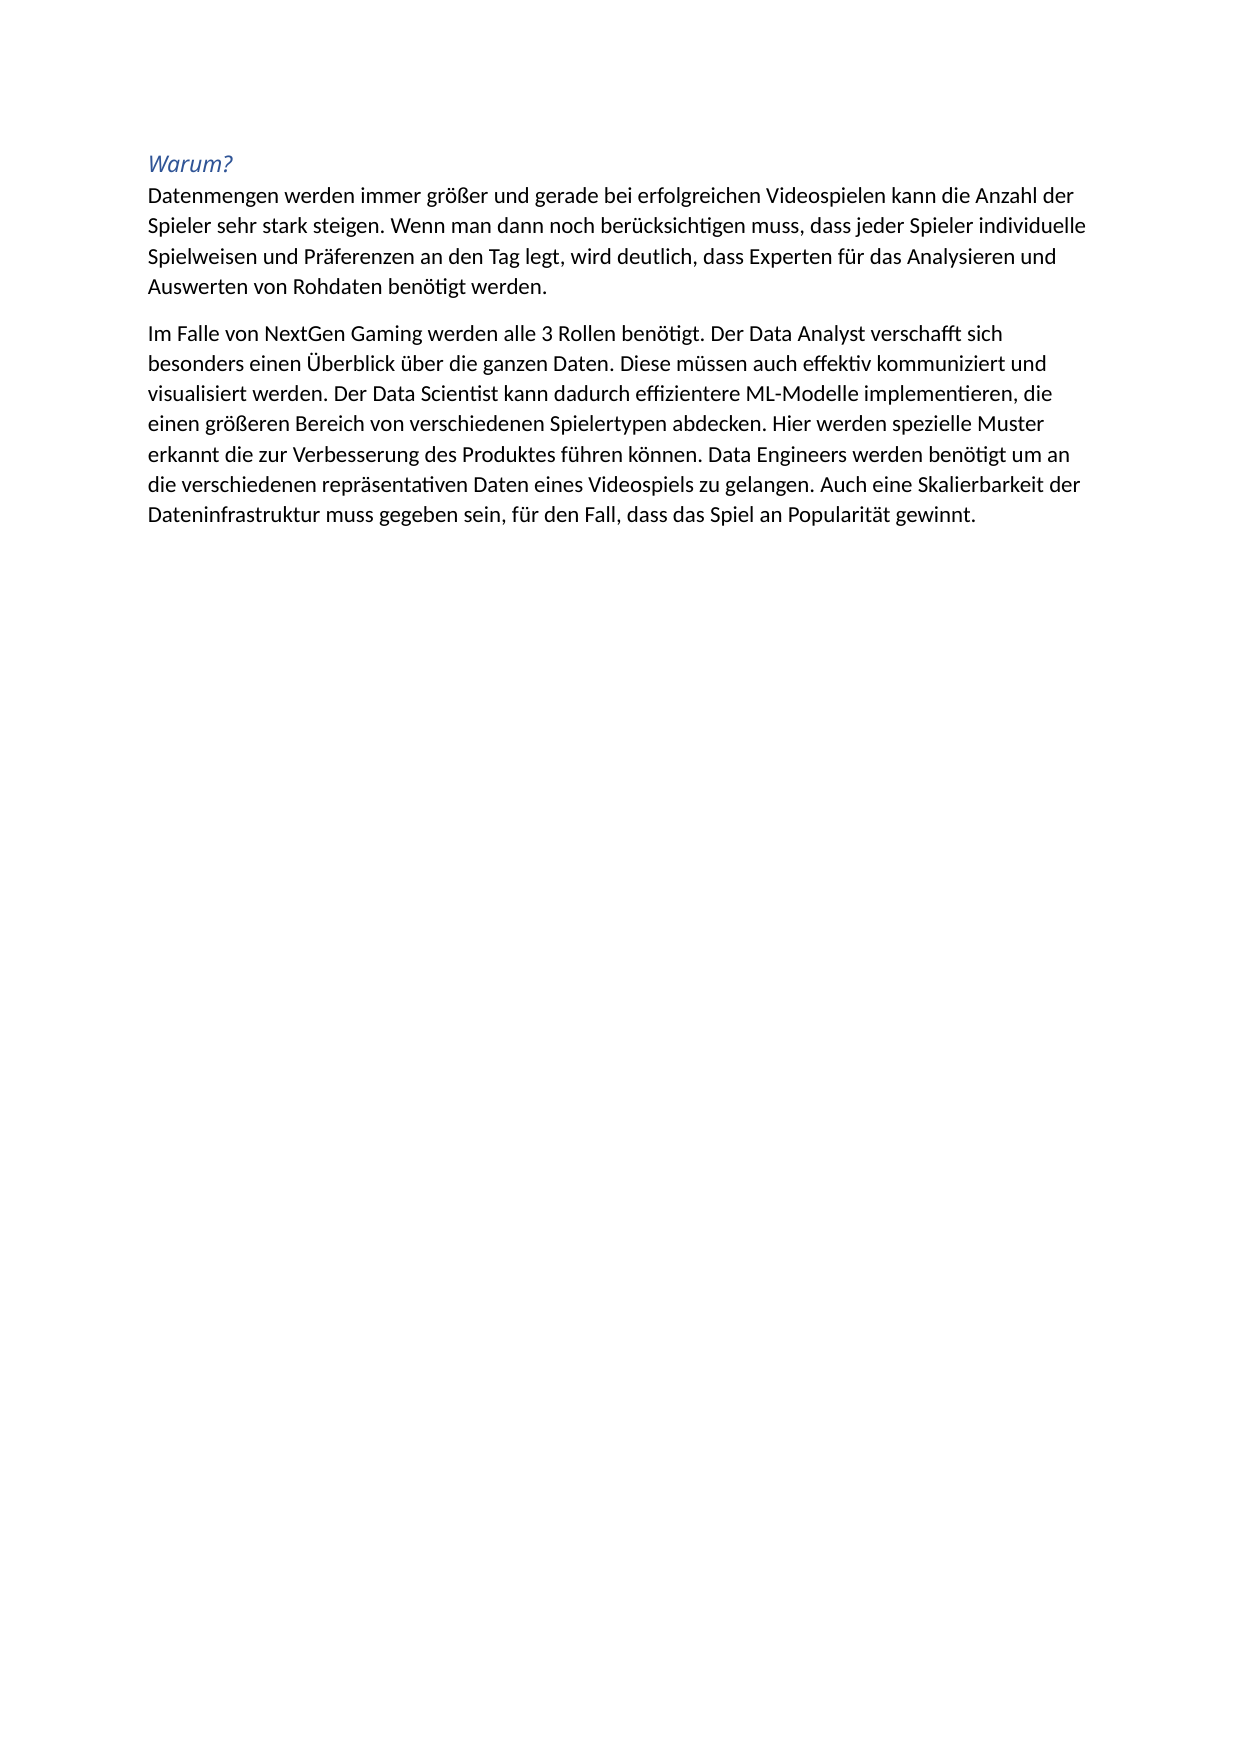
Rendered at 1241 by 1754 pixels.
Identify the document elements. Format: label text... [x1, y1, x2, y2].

subtitle Warum? [148, 148, 1093, 179]
text Im Falle von NextGen Gaming werden alle 3 Rollen benötigt. Der Data Analyst verschafft sich besonders einen Überblick über die ganzen Daten. Diese müssen auch effektiv kommuniziert und visualisiert werden. Der Data Scientist kann dadurch effizientere ML-Modelle implementieren, die einen größeren Bereich von verschiedenen Spielertypen abdecken. Hier werden spezielle Muster erkannt die zur Verbesserung des Produktes führen können. Data Engineers werden benötigt um an die verschiedenen repräsentativen Daten eines Videospiels zu gelangen. Auch eine Skalierbarkeit der Dateninfrastruktur muss gegeben sein, für den Fall, dass das Spiel an Popularität gewinnt. [148, 319, 1093, 528]
text Datenmengen werden immer größer und gerade bei erfolgreichen Videospielen kann die Anzahl der Spieler sehr stark steigen. Wenn man dann noch berücksichtigen muss, dass jeder Spieler individuelle Spielweisen und Präferenzen an den Tag legt, wird deutlich, dass Experten für das Analysieren und Auswerten von Rohdaten benötigt werden. [148, 181, 1093, 300]
